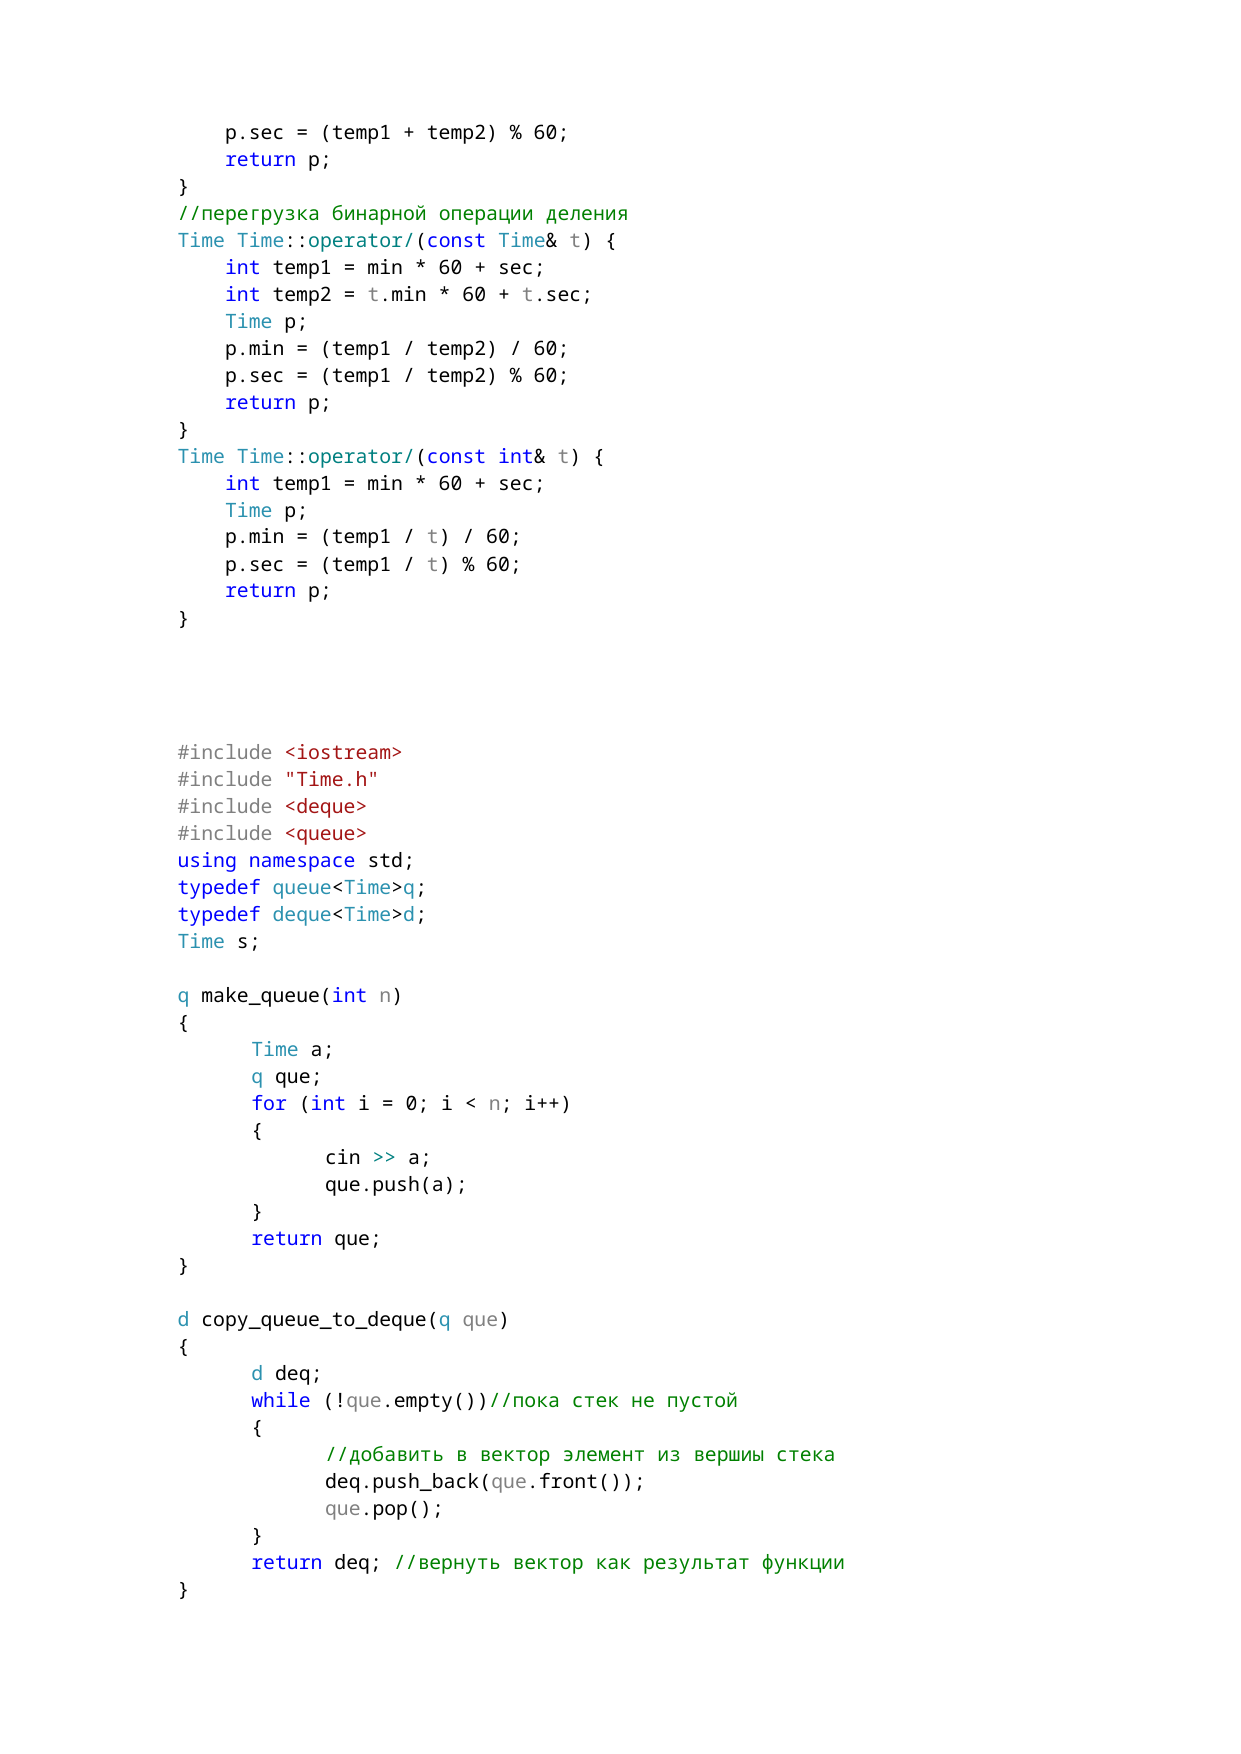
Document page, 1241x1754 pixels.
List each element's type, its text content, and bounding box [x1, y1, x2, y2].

text q make_queue(int n) [177, 981, 1152, 1008]
text Time Time::operator/(const int& t) { [177, 442, 1152, 469]
text Time p; [177, 496, 1152, 523]
text } [177, 1575, 1152, 1602]
text p.sec = (temp1 / temp2) % 60; [177, 361, 1152, 388]
text p.sec = (temp1 + temp2) % 60; [177, 118, 1152, 145]
text q que; [177, 1062, 1152, 1089]
text return deq; //вернуть вектор как результат функции [177, 1548, 1152, 1575]
text int temp2 = t.min * 60 + t.sec; [177, 280, 1152, 307]
text } [177, 1251, 1152, 1278]
text } [177, 172, 1152, 199]
text return p; [177, 388, 1152, 415]
text { [177, 1008, 1152, 1035]
text typedef queue<Time>q; [177, 873, 1152, 901]
text for (int i = 0; i < n; i++) [177, 1089, 1152, 1116]
text int temp1 = min * 60 + sec; [177, 469, 1152, 496]
text } [177, 604, 1152, 631]
text que.pop(); [177, 1494, 1152, 1521]
text return p; [177, 577, 1152, 604]
text d deq; [177, 1359, 1152, 1386]
text using namespace std; [177, 847, 1152, 873]
text #include <deque> [177, 793, 1152, 819]
text { [177, 1116, 1152, 1143]
text cin >> a; [177, 1143, 1152, 1170]
text #include "Time.h" [177, 766, 1152, 793]
text Time p; [177, 307, 1152, 334]
text typedef deque<Time>d; [177, 901, 1152, 927]
text } [177, 415, 1152, 442]
text Time Time::operator/(const Time& t) { [177, 226, 1152, 253]
text p.sec = (temp1 / t) % 60; [177, 550, 1152, 577]
text que.push(a); [177, 1170, 1152, 1197]
text deq.push_back(que.front()); [177, 1467, 1152, 1494]
text return que; [177, 1224, 1152, 1251]
text //добавить в вектор элемент из вершиы стека [177, 1440, 1152, 1467]
text //перегрузка бинарной операции деления [177, 199, 1152, 226]
text #include <iostream> [177, 739, 1152, 766]
text { [177, 1332, 1152, 1359]
text Time a; [177, 1035, 1152, 1062]
text } [177, 1197, 1152, 1224]
text { [177, 1413, 1152, 1440]
text Time s; [177, 927, 1152, 954]
text int temp1 = min * 60 + sec; [177, 253, 1152, 280]
text p.min = (temp1 / t) / 60; [177, 523, 1152, 550]
text d copy_queue_to_deque(q que) [177, 1305, 1152, 1332]
text p.min = (temp1 / temp2) / 60; [177, 334, 1152, 361]
text while (!que.empty())//пока стек не пустой [177, 1386, 1152, 1413]
text return p; [177, 145, 1152, 172]
text #include <queue> [177, 819, 1152, 847]
text } [177, 1521, 1152, 1548]
